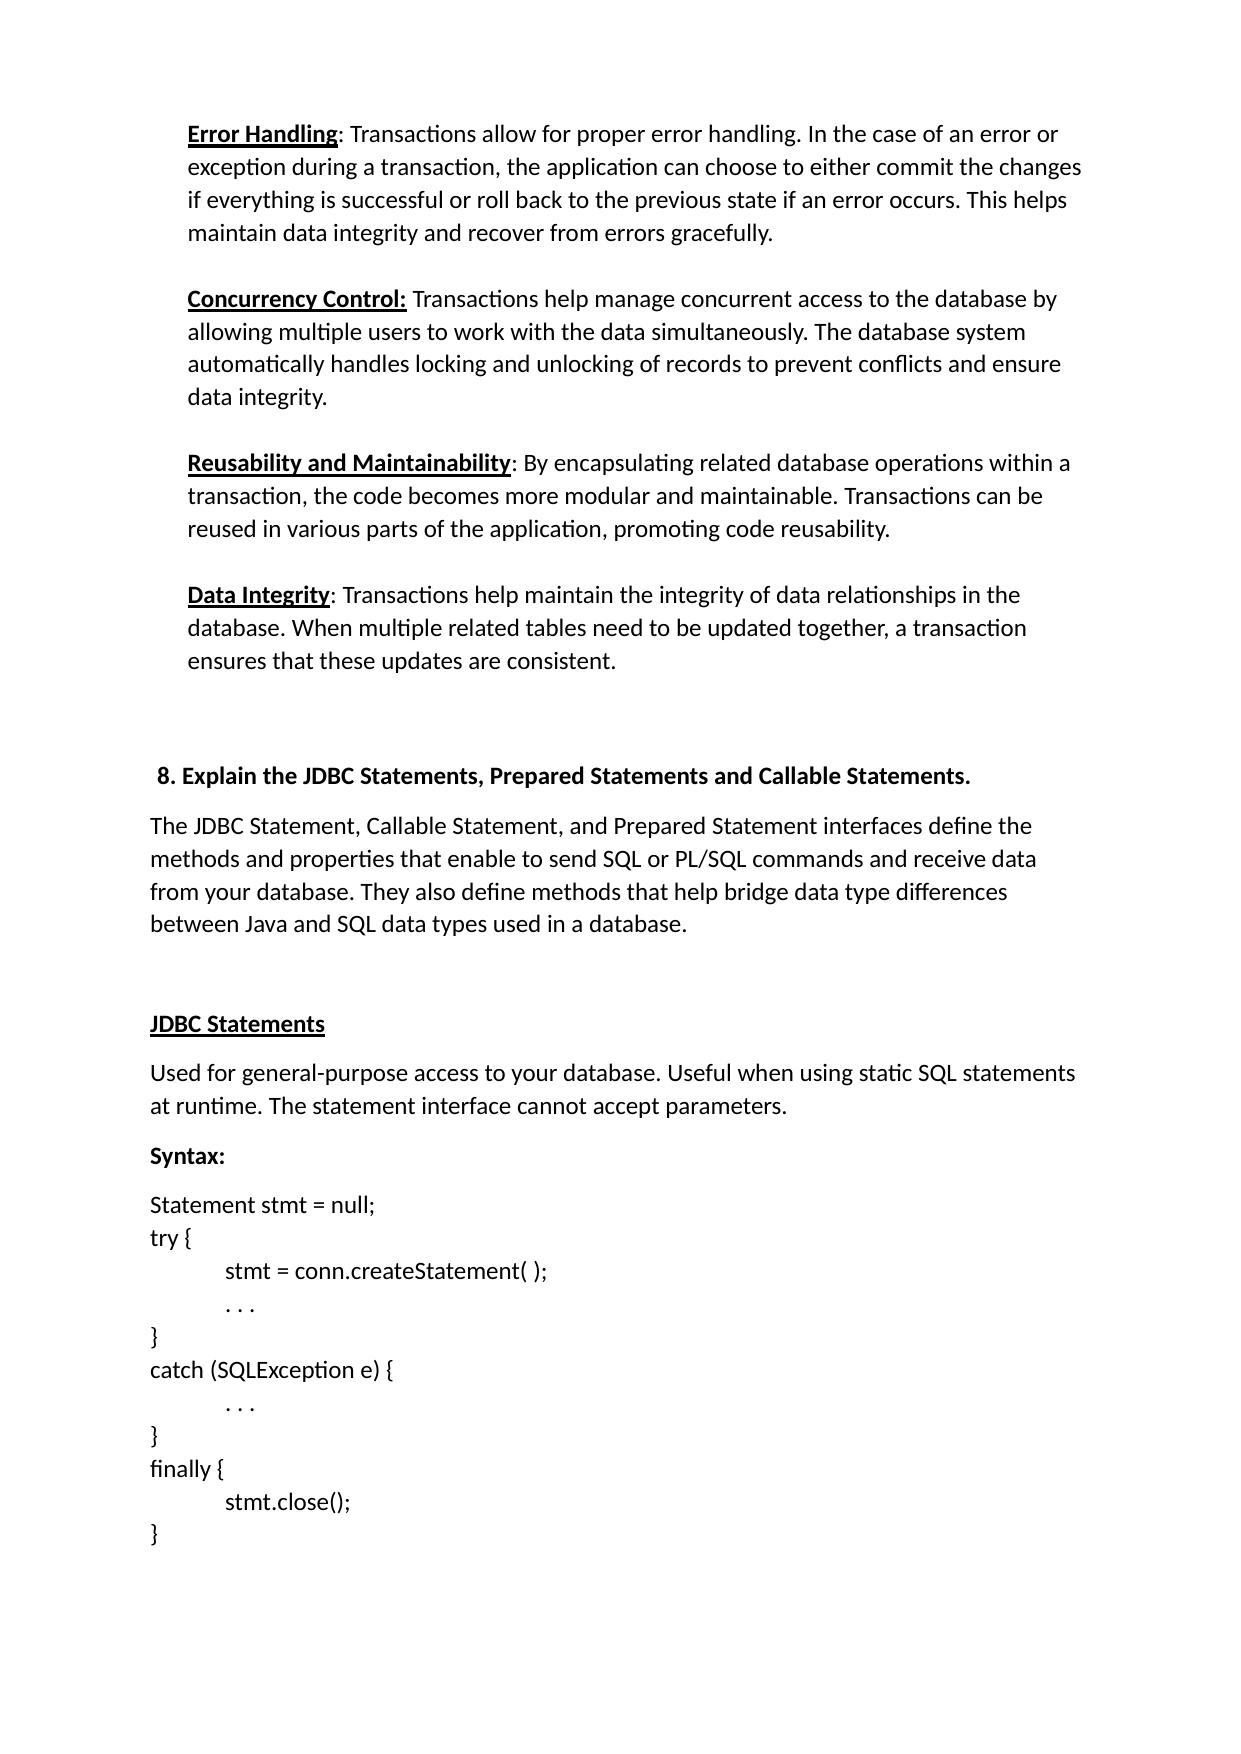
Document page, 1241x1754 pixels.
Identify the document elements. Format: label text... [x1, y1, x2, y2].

text . . . [150, 1288, 1090, 1319]
text } [150, 1321, 1090, 1352]
text finally { [150, 1453, 1090, 1483]
text Syntax: [150, 1140, 1090, 1170]
text } [150, 1420, 1090, 1450]
text stmt = conn.createStatement( ); [150, 1255, 1090, 1286]
text 8. Explain the JDBC Statements, Prepared Statements and Callable Statements. [157, 760, 1090, 791]
list Reusability and Maintainability: By encapsulating related database operations within a transaction, the code becomes more modular and maintainable. Transactions can be reused in various parts of the application, promoting code reusability. [187, 447, 1090, 544]
text } [150, 1518, 1090, 1579]
text catch (SQLException e) { [150, 1354, 1090, 1384]
text Statement stmt = null; [150, 1189, 1090, 1220]
text Used for general-purpose access to your database. Useful when using static SQL statements at runtime. The statement interface cannot accept parameters. [150, 1057, 1090, 1121]
text The JDBC Statement, Callable Statement, and Prepared Statement interfaces define the methods and properties that enable to send SQL or PL/SQL commands and receive data from your database. They also define methods that help bridge data type differences between Java and SQL data types used in a database. [150, 810, 1090, 939]
text JDBC Statements [150, 1008, 1090, 1038]
text try { [150, 1222, 1090, 1253]
list Error Handling: Transactions allow for proper error handling. In the case of an error or exception during a transaction, the application can choose to either commit the changes if everything is successful or roll back to the previous state if an error occurs. This helps maintain data integrity and recover from errors gracefully. [187, 118, 1090, 247]
list Data Integrity: Transactions help maintain the integrity of data relationships in the database. When multiple related tables need to be updated together, a transaction ensures that these updates are consistent. [187, 579, 1090, 675]
list Concurrency Control: Transactions help manage concurrent access to the database by allowing multiple users to work with the data simultaneously. The database system automatically handles locking and unlocking of records to prevent conflicts and ensure data integrity. [187, 283, 1090, 412]
text stmt.close(); [150, 1486, 1090, 1516]
text . . . [150, 1387, 1090, 1417]
